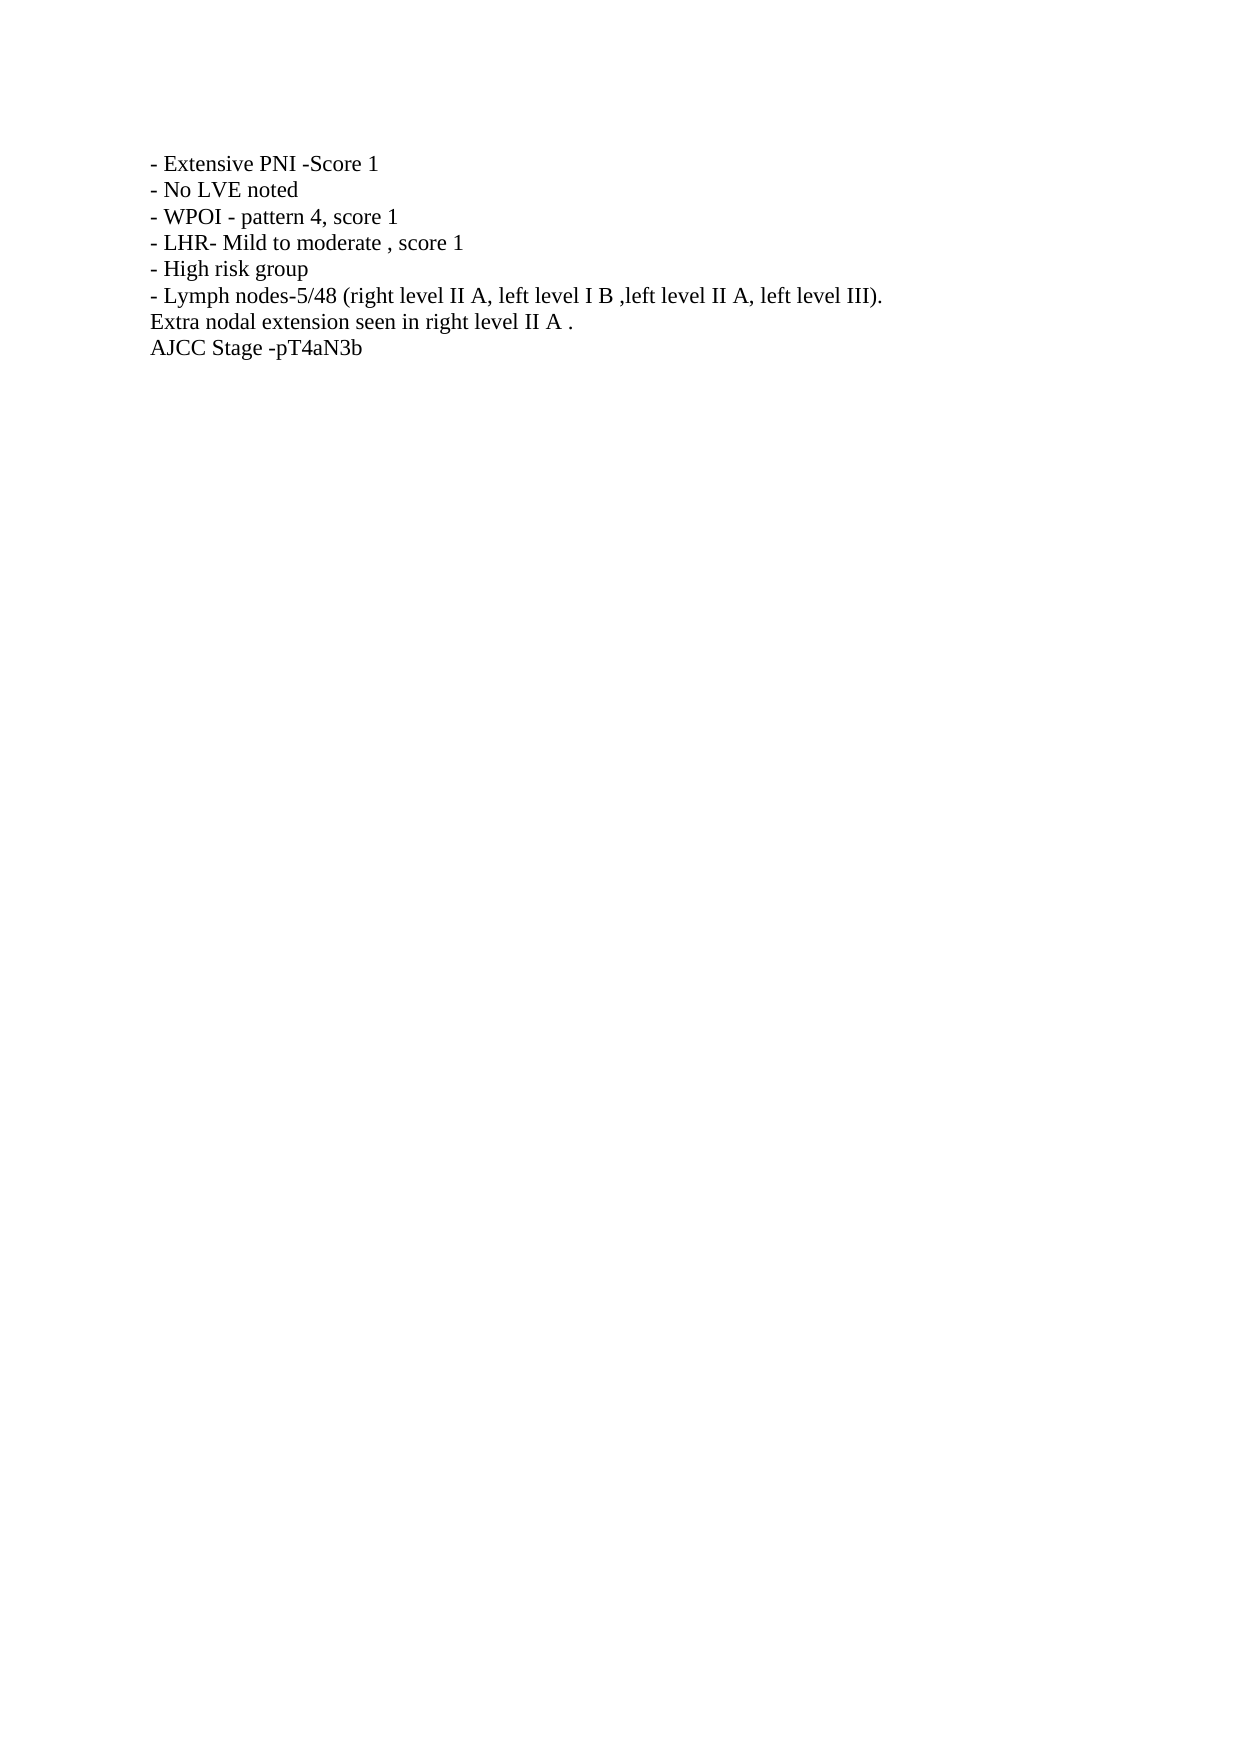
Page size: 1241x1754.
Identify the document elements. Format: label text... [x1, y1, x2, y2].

text - WPOI - pattern 4, score 1 [150, 203, 1090, 229]
text - Extensive PNI -Score 1 [150, 150, 1090, 176]
text - No LVE noted [150, 176, 1090, 203]
text - LHR- Mild to moderate , score 1 [150, 229, 1090, 255]
text - High risk group [150, 255, 1090, 282]
text AJCC Stage -pT4aN3b [150, 334, 1090, 361]
text - Lymph nodes-5/48 (right level II A, left level I B ,left level II A, left level III). [150, 282, 1090, 308]
text Extra nodal extension seen in right level II A . [150, 308, 1090, 334]
